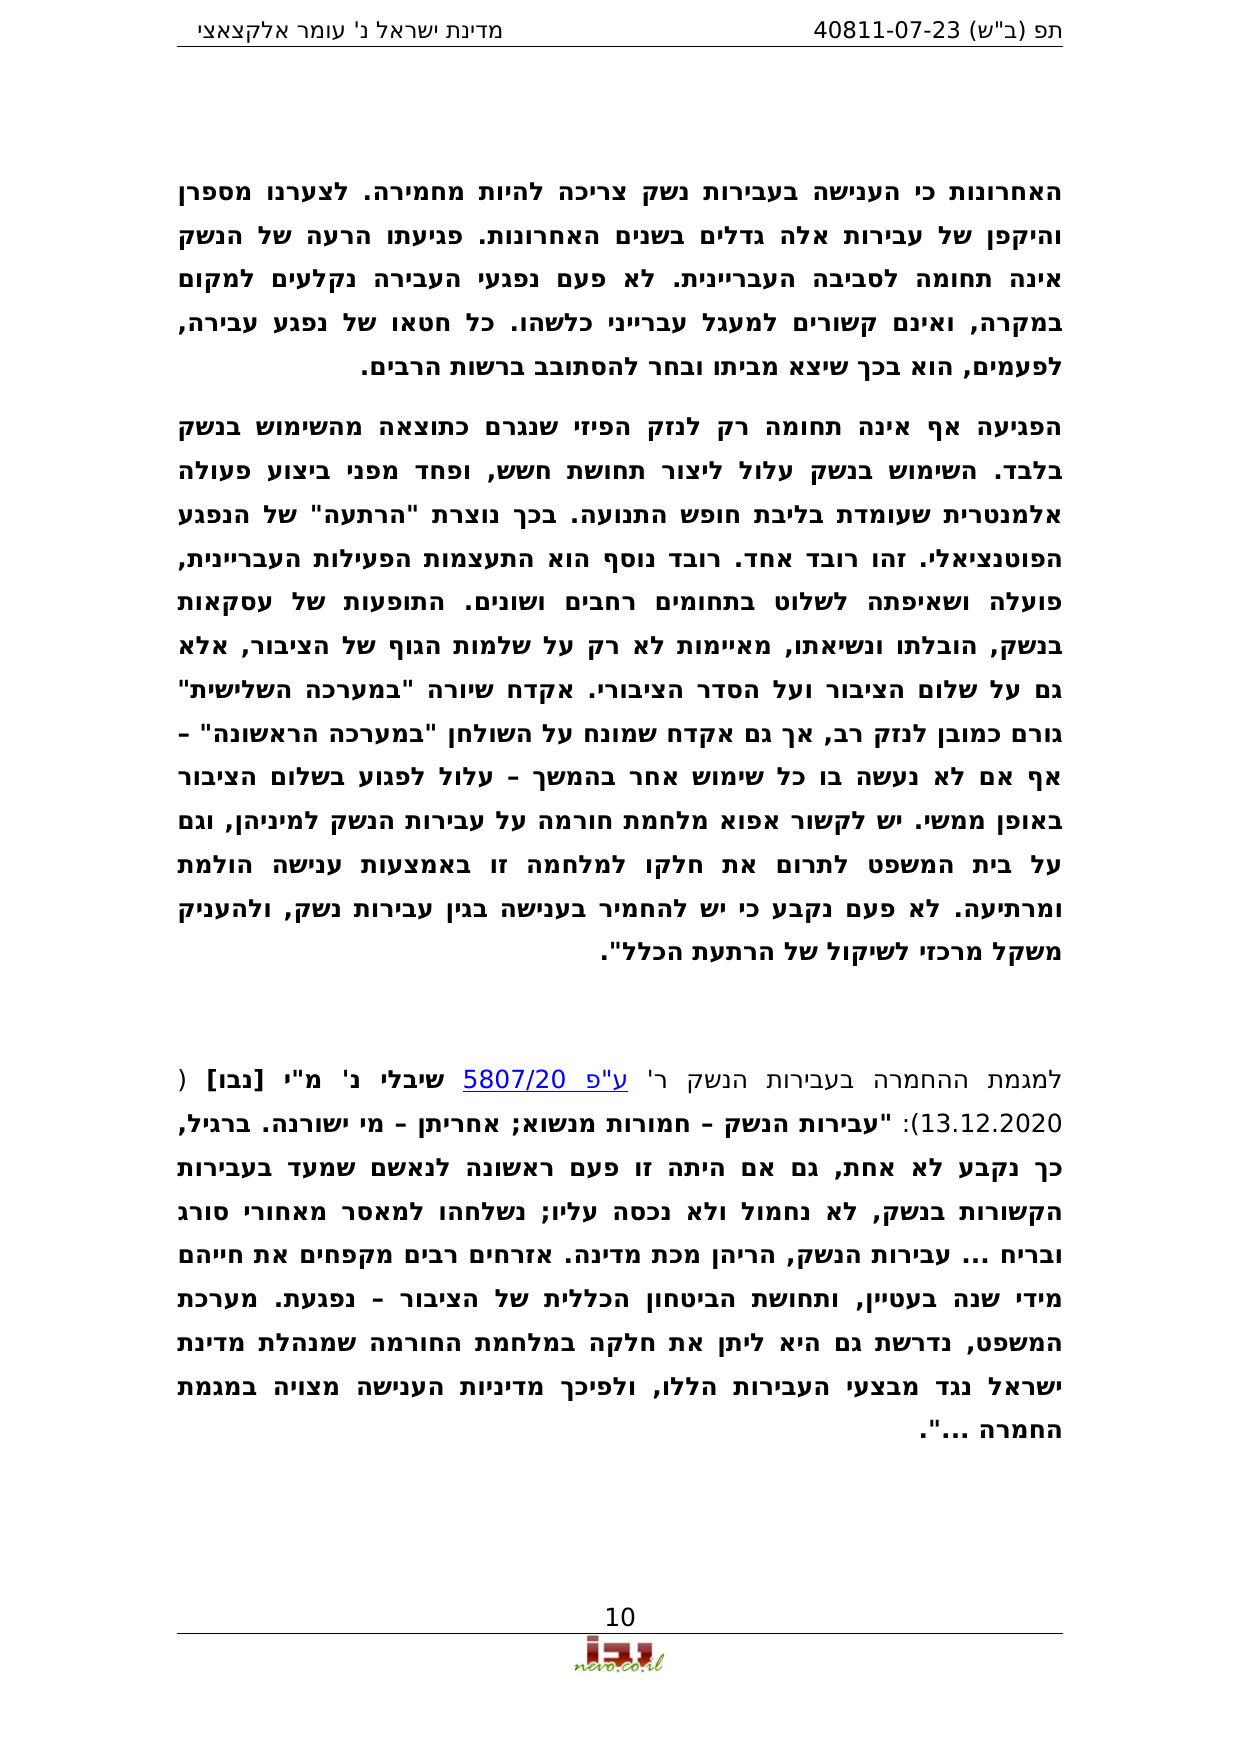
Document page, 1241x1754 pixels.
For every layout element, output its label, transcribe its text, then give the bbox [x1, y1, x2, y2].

picture [574, 1635, 666, 1673]
text למגמת ההחמרה בעבירות הנשק ר' ע"פ 5807/20 שיבלי נ' מ"י [נבו] (13.12.2020): "עבירות הנשק – חמורות מנשוא; אחריתן – מי ישורנה. ברגיל, כך נקבע לא אחת, גם אם היתה זו פעם ראשונה לנאשם שמעד בעבירות הקשורות בנשק, לא נחמול ולא נכסה עליו; נשלחהו למאסר מאחורי סורג ובריח ... עבירות הנשק, הריהן מכת מדינה. אזרחים רבים מקפחים את חייהם מידי שנה בעטיין, ותחושת הביטחון הכללית של הציבור – נפגעת. מערכת המשפט, נדרשת גם היא ליתן את חלקה במלחמת החורמה שמנהלת מדינת ישראל נגד מבצעי העבירות הללו, ולפיכך מדיניות הענישה מצויה במגמת החמרה ...". [177, 1066, 1063, 1445]
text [177, 177, 1063, 381]
text הפגיעה אף אינה תחומה רק לנזק הפיזי שנגרם כתוצאה מהשימוש בנשק בלבד. השימוש בנשק עלול ליצור תחושת חשש, ופחד מפני ביצוע פעולה אלמנטרית שעומדת בליבת חופש התנועה. בכך נוצרת "הרתעה" של הנפגע הפוטנציאלי. זהו רובד אחד. רובד נוסף הוא התעצמות הפעילות העבריינית, פועלה ושאיפתה לשלוט בתחומים רחבים ושונים. התופעות של עסקאות בנשק, הובלתו ונשיאתו, מאיימות לא רק על שלמות הגוף של הציבור, אלא גם על שלום הציבור ועל הסדר הציבורי. אקדח שיורה "במערכה השלישית" גורם כמובן לנזק רב, אך גם אקדח שמונח על השולחן "במערכה הראשונה" – אף אם לא נעשה בו כל שימוש אחר בהמשך – עלול לפגוע בשלום הציבור באופן ממשי. יש לקשור אפוא מלחמת חורמה על עבירות הנשק למיניהן, וגם על בית המשפט לתרום את חלקו למלחמה זו באמצעות ענישה הולמת ומרתיעה. לא פעם נקבע כי יש להחמיר בענישה בגין עבירות נשק, ולהעניק משקל מרכזי לשיקול של הרתעת הכלל". [177, 413, 1063, 967]
